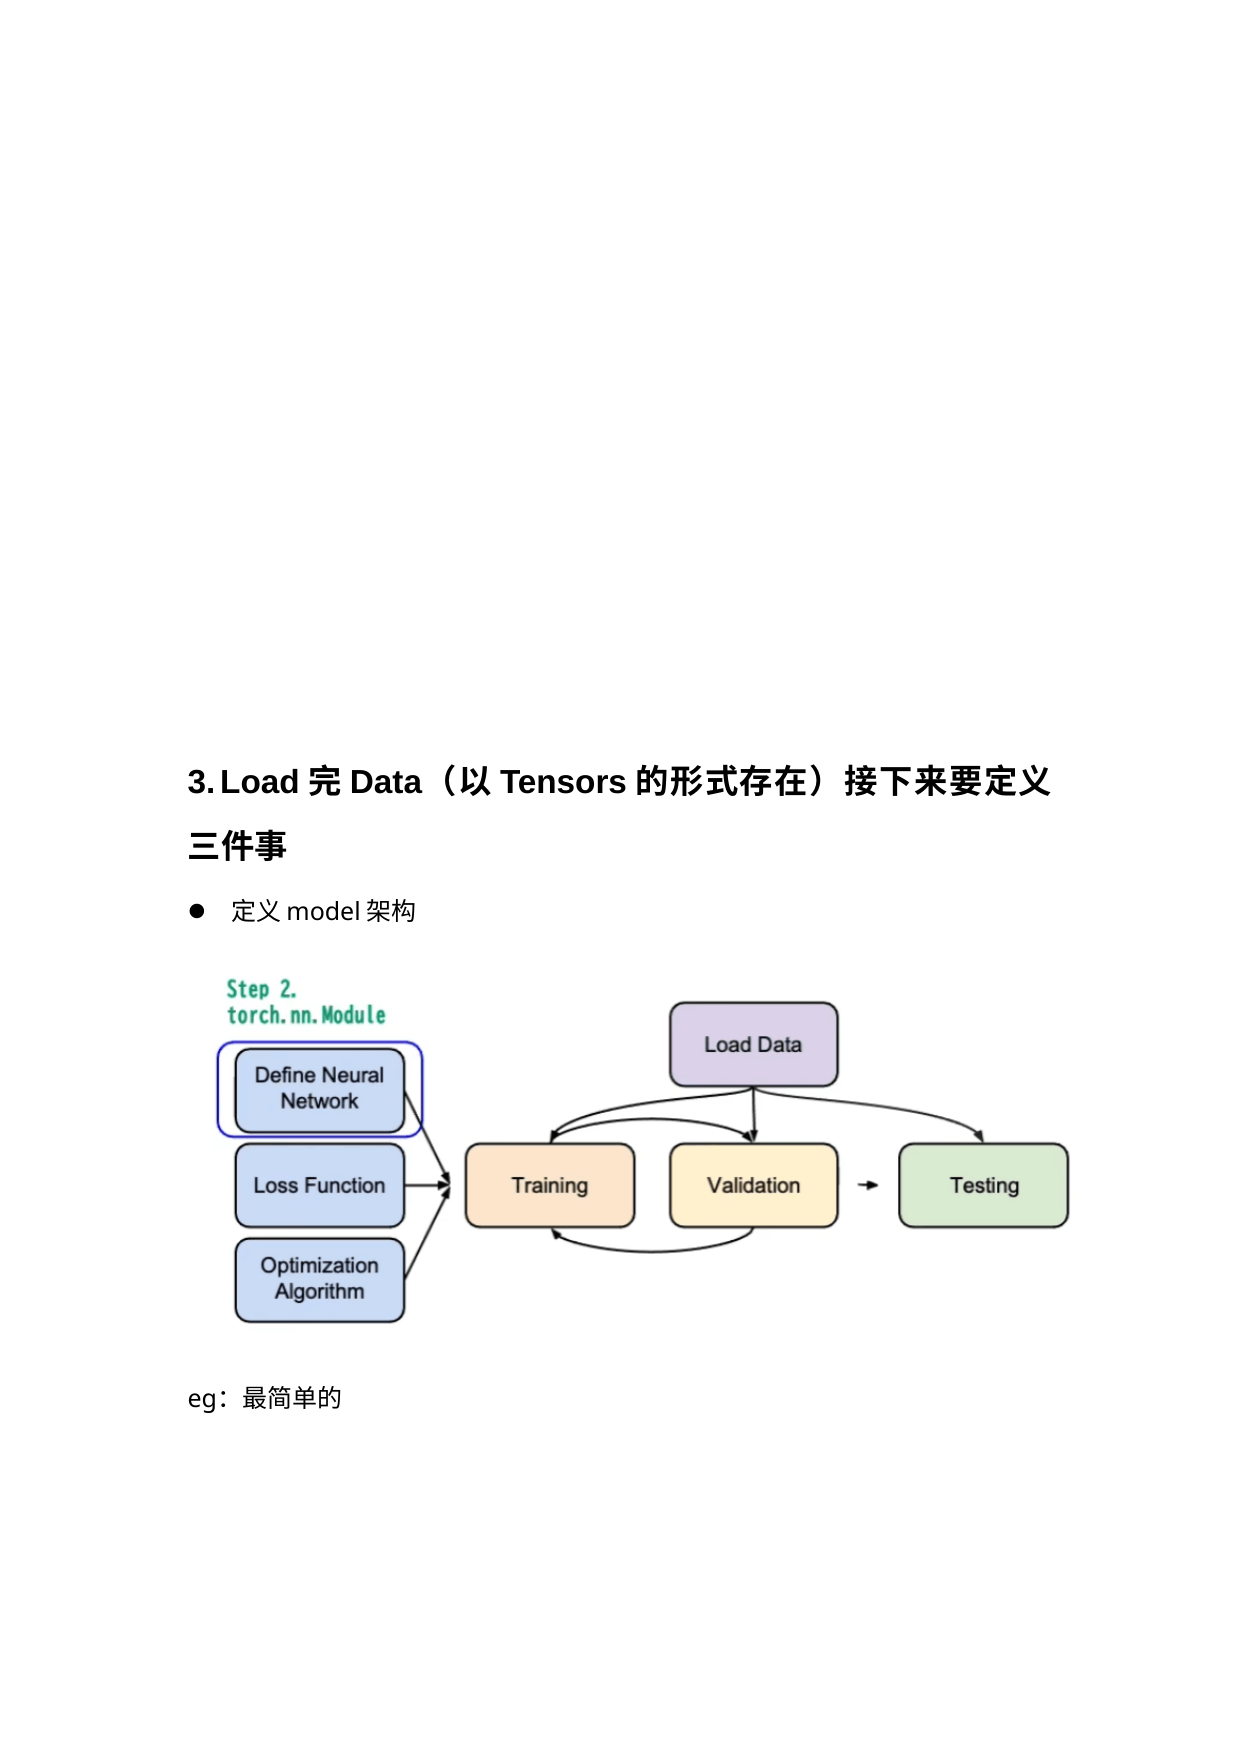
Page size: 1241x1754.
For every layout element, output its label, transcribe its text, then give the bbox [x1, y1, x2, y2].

list 定义model架构 [187, 877, 1053, 942]
list Load完Data（以Tensors的形式存在）接下来要定义三件事 [187, 747, 1053, 877]
list eg：最简单的 ，建立model [187, 1333, 1053, 1429]
picture [187, 942, 1079, 1333]
